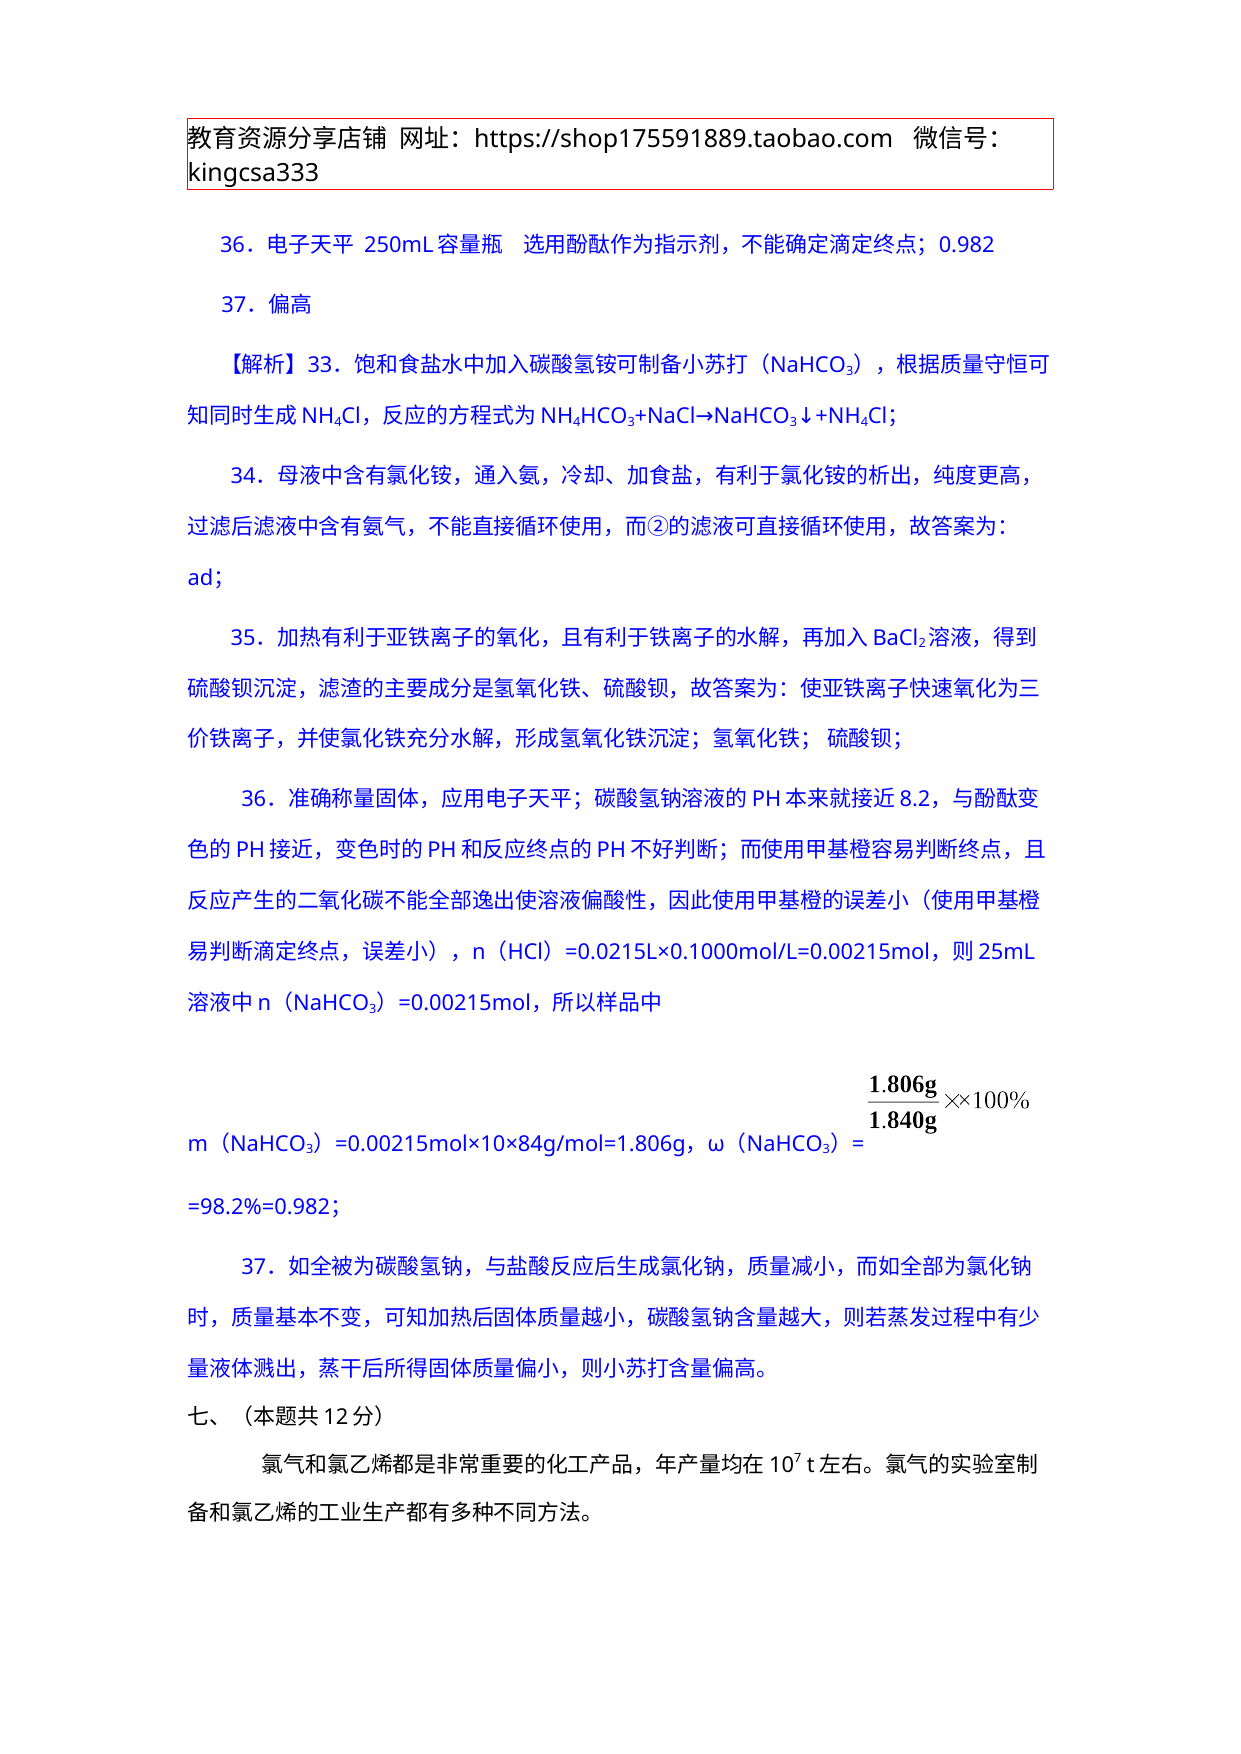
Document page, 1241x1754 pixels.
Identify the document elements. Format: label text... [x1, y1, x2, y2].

text 36．电子天平 250mL容量瓶 选用酚酞作为指示剂，不能确定滴定终点；0.982 [187, 226, 1053, 260]
text 34．母液中含有氯化铵，通入氨，冷却、加食盐，有利于氯化铵的析出，纯度更高，过滤后滤液中含有氨气，不能直接循环使用，而②的滤液可直接循环使用，故答案为：ad； [187, 457, 1053, 592]
text 36．准确称量固体，应用电子天平；碳酸氢钠溶液的PH本来就接近8.2，与酚酞变色的PH接近，变色时的PH和反应终点的PH不好判断；而使用甲基橙容易判断终点，且反应产生的二氧化碳不能全部逸出使溶液偏酸性，因此使用甲基橙的误差小（使用甲基橙易判断滴定终点，误差小），n（HCl）=0.0215L×0.1000mol/L=0.00215mol，则25mL溶液中n（NaHCO3）=0.00215mol，所以样品中m（NaHCO3）=0.00215mol×10×84g/mol=1.806g，ω（NaHCO3）==98.2%=0.982； [187, 780, 1053, 1222]
text 37．偏高 [221, 286, 1053, 320]
text 氯气和氯乙烯都是非常重要的化工产品，年产量均在107 t左右。氯气的实验室制备和氯乙烯的工业生产都有多种不同方法。 [187, 1447, 1053, 1526]
text 【解析】33．饱和食盐水中加入碳酸氢铵可制备小苏打（NaHCO3），根据质量守恒可知同时生成NH4Cl，反应的方程式为NH4HCO3+NaCl→NaHCO3↓+NH4Cl； [187, 346, 1053, 431]
text 37．如全被为碳酸氢钠，与盐酸反应后生成氯化钠，质量减小，而如全部为氯化钠时，质量基本不变，可知加热后固体质量越小，碳酸氢钠含量越大，则若蒸发过程中有少量液体溅出，蒸干后所得固体质量偏小，则小苏打含量偏高。 [187, 1248, 1053, 1383]
text 七、（本题共12分） [187, 1399, 1053, 1431]
text 35．加热有利于亚铁离子的氧化，且有利于铁离子的水解，再加入BaCl2溶液，得到硫酸钡沉淀，滤渣的主要成分是氢氧化铁、硫酸钡，故答案为：使亚铁离子快速氧化为三价铁离子，并使氯化铁充分水解，形成氢氧化铁沉淀；氢氧化铁； 硫酸钡； [187, 618, 1053, 754]
